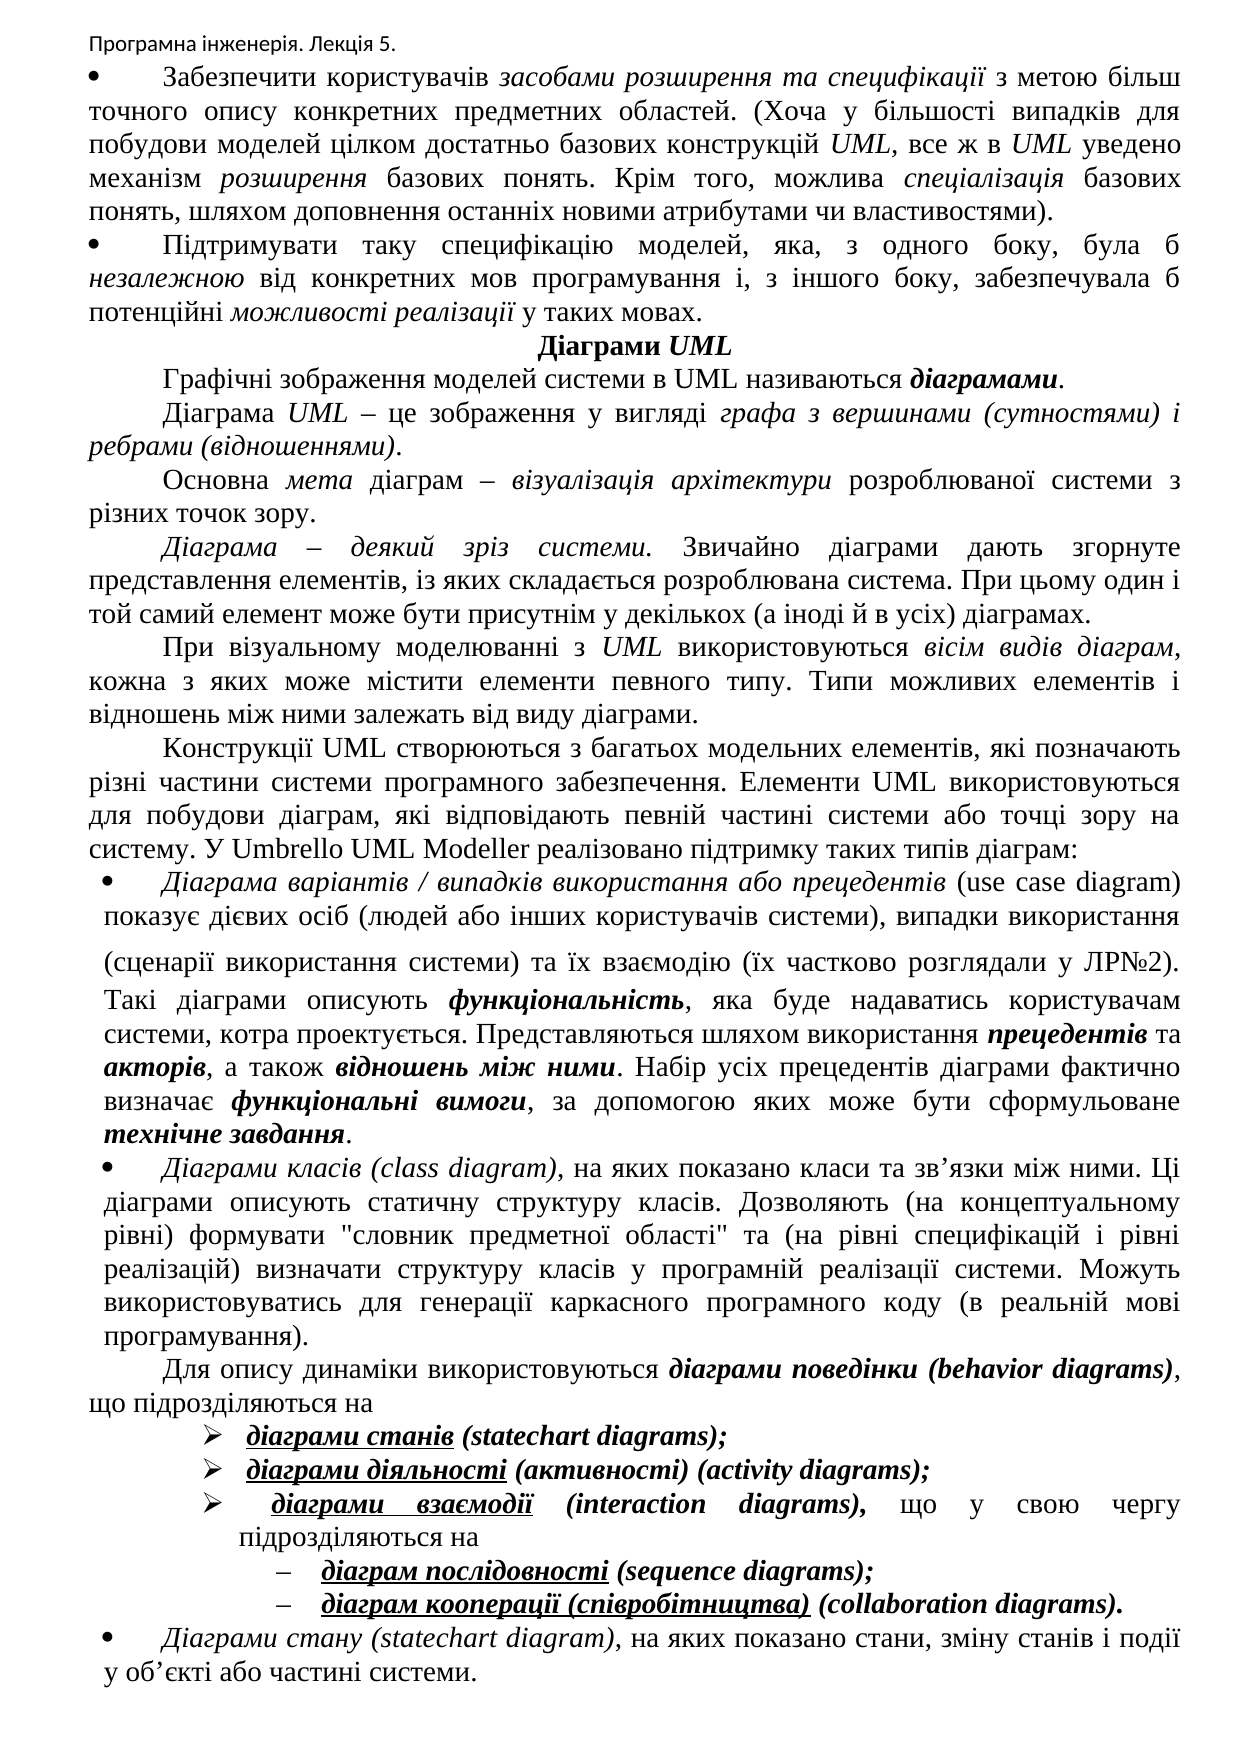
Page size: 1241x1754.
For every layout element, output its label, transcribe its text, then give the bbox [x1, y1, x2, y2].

list Діаграма варіантів / випадків використання або прецедентів (use case diagram) показує дієвих осіб (людей або інших користувачів системи), випадки використання (сценарії використання системи) та їх взаємодію (їх частково розглядали у ЛР№2). Такі діаграми описують функціональність, яка буде надаватись користувачам системи, котра проектується. Представляються шляхом використання прецедентів та акторів, а також відношень між ними. Набір усіх прецедентів діаграми фактично визначає функціональні вимоги, за допомогою яких може бути сформульоване технічне завдання. [102, 864, 1181, 1150]
list діаграми діяльності (активності) (activity diagrams); [201, 1452, 1181, 1486]
list Підтримувати таку специфікацію моделей, яка, з одного боку, була б незалежною від конкретних мов програмування і, з іншого боку, забезпечувала б потенційні можливості реалізації у таких мовах. [89, 227, 1181, 328]
text Графічні зображення моделей системи в UML називаються діаграмами. [89, 361, 1181, 395]
text Конструкції UML створюються з багатьох модельних елементів, які позначають різні частини системи програмного забезпечення. Елементи UML використовуються для побудови діаграм, які відповідають певній частині системи або точці зору на систему. У Umbrello UML Modeller реалізовано підтримку таких типів діаграм: [89, 730, 1181, 864]
list Діаграми класів (class diagram), на яких показано класи та зв’язки між ними. Ці діаграми описують статичну структуру класів. Дозволяють (на концептуальному рівні) формувати "словник предметної області" та (на рівні специфікацій і рівні реалізацій) визначати структуру класів у програмній реалізації системи. Можуть використовуватись для генерації каркасного програмного коду (в реальній мові програмування). [102, 1150, 1181, 1351]
list діаграм кооперації (співробітництва) (collaboration diagrams). [276, 1586, 1181, 1620]
text Діаграми UML [89, 328, 1181, 361]
text Діаграма – деякий зріз системи. Звичайно діаграми дають згорнуте представлення елементів, із яких складається розроблювана система. При цьому один і той самий елемент може бути присутнім у декількох (а іноді й в усіх) діаграмах. [89, 529, 1181, 629]
list Забезпечити користувачів засобами розширення та специфікації з метою більш точного опису конкретних предметних областей. (Хоча у більшості випадків для побудови моделей цілком достатньо базових конструкцій UML, все ж в UML уведено механізм розширення базових понять. Крім того, можлива спеціалізація базових понять, шляхом доповнення останніх новими атрибутами чи властивостями). [89, 59, 1181, 227]
list Діаграми стану (statechart diagram), на яких показано стани, зміну станів і події у об’єкті або частині системи. [102, 1620, 1181, 1687]
list діаграм послідовності (sequence diagrams); [276, 1553, 1181, 1586]
text При візуальному моделюванні з UML використовуються вісім видів діаграм, кожна з яких може містити елементи певного типу. Типи можливих елементів і відношень між ними залежать від виду діаграми. [89, 629, 1181, 730]
list діаграми взаємодії (interaction diagrams), що у свою чергу підрозділяються на [201, 1486, 1181, 1553]
text Основна мета діаграм – візуалізація архітектури розроблюваної системи з різних точок зору. [89, 462, 1181, 529]
text Діаграма UML – це зображення у вигляді графа з вершинами (сутностями) і ребрами (відношеннями). [89, 395, 1181, 462]
list діаграми станів (statechart diagrams); [201, 1418, 1181, 1452]
text Для опису динаміки використовуються діаграми поведінки (behavior diagrams), що підрозділяються на [89, 1351, 1181, 1418]
